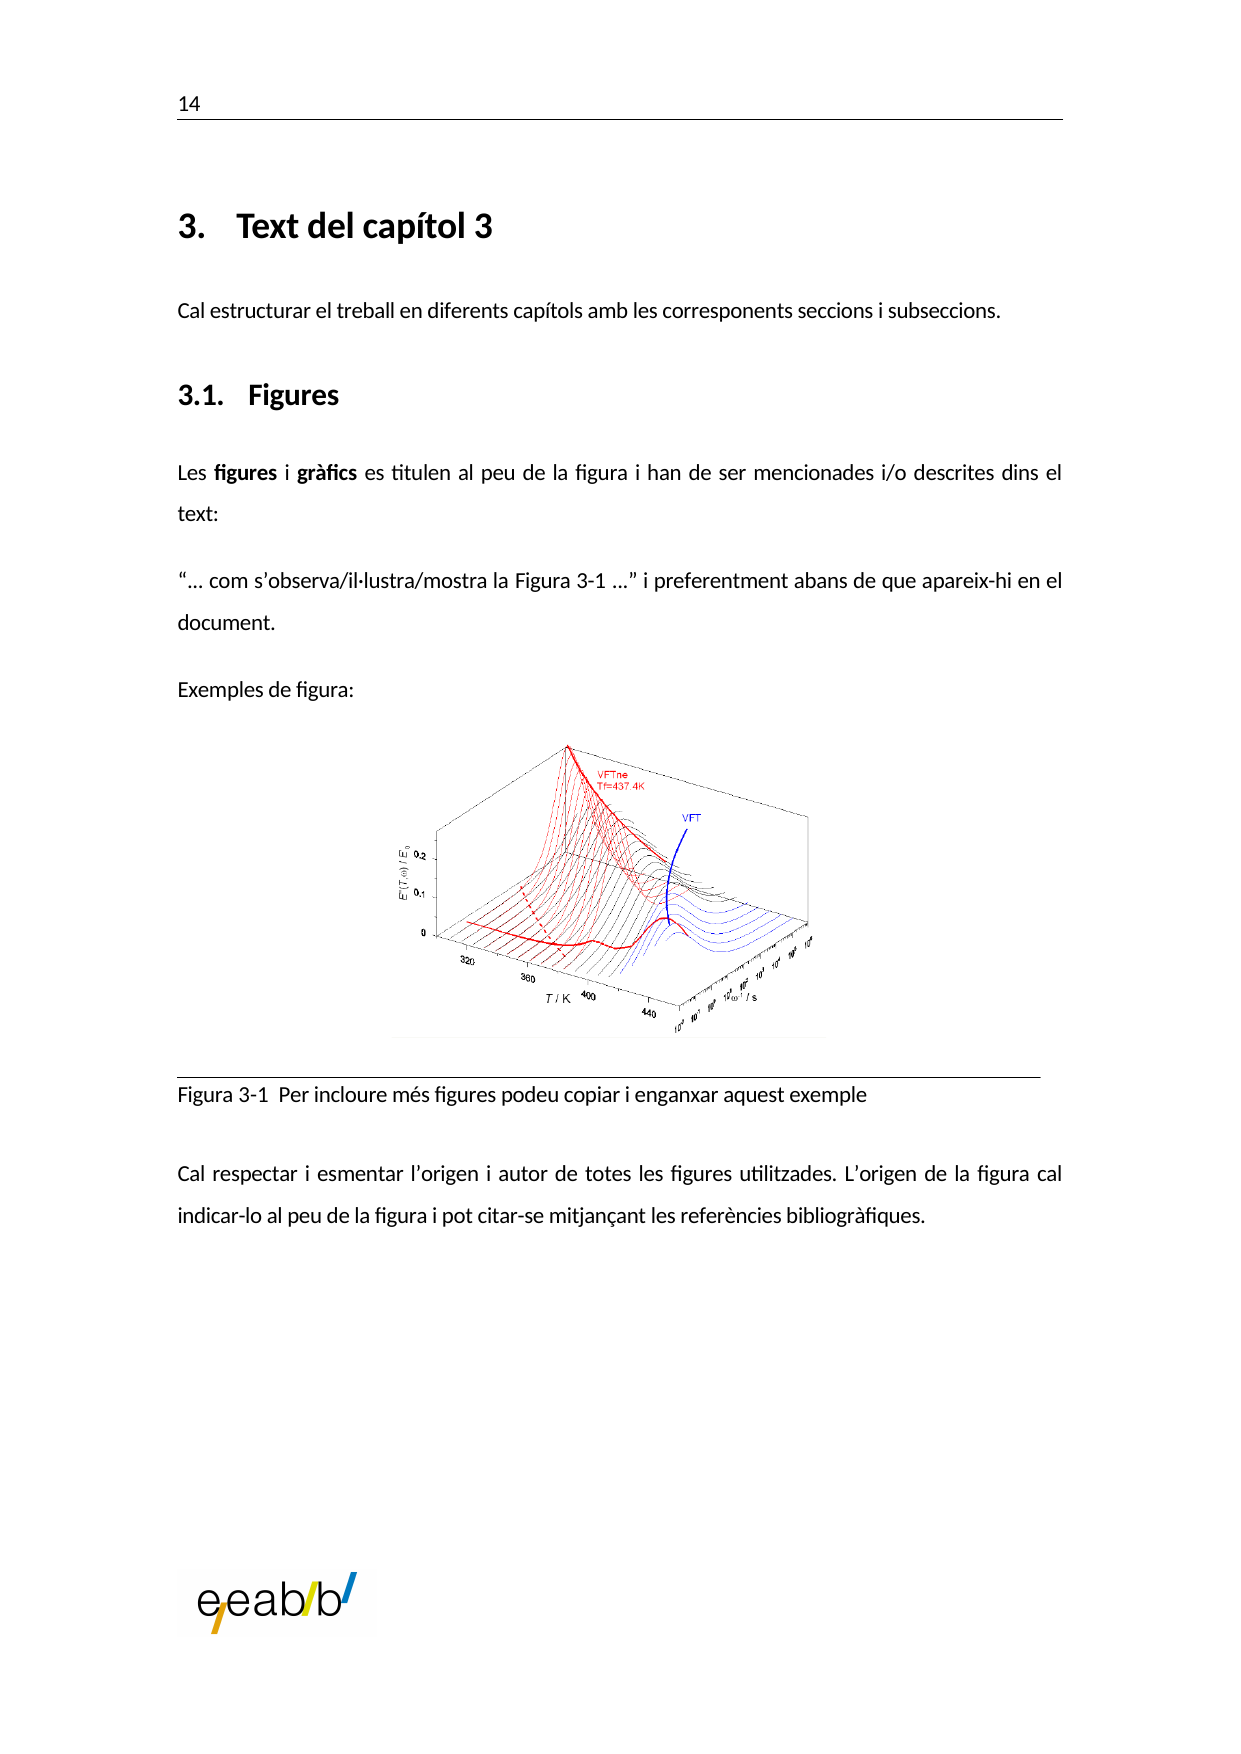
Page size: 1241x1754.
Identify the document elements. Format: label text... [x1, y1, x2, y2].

picture [391, 742, 827, 1038]
subtitle Figures [177, 375, 1063, 413]
text “... com s’observa/il·lustra/mostra la Figura 3-1 ...” i preferentment abans de que apareix-hi en el document. [177, 567, 1063, 637]
table_header Figura 3-1 Per incloure més figures podeu copiar i enganxar aquest exemple [166, 718, 1052, 1134]
text Cal estructurar el treball en diferents capítols amb les corresponents seccions i subseccions. [177, 296, 1063, 324]
text Cal respectar i esmentar l’origen i autor de totes les figures utilitzades. L’origen de la figura cal indicar-lo al peu de la figura i pot citar-se mitjançant les referències bibliogràfiques. [177, 1159, 1063, 1229]
picture [177, 1569, 378, 1637]
subtitle Text del capítol 3 [177, 202, 1063, 248]
text Exemples de figura: [177, 676, 1063, 703]
text Les figures i gràfics es titulen al peu de la figura i han de ser mencionades i/o descrites dins el text: [177, 458, 1063, 528]
